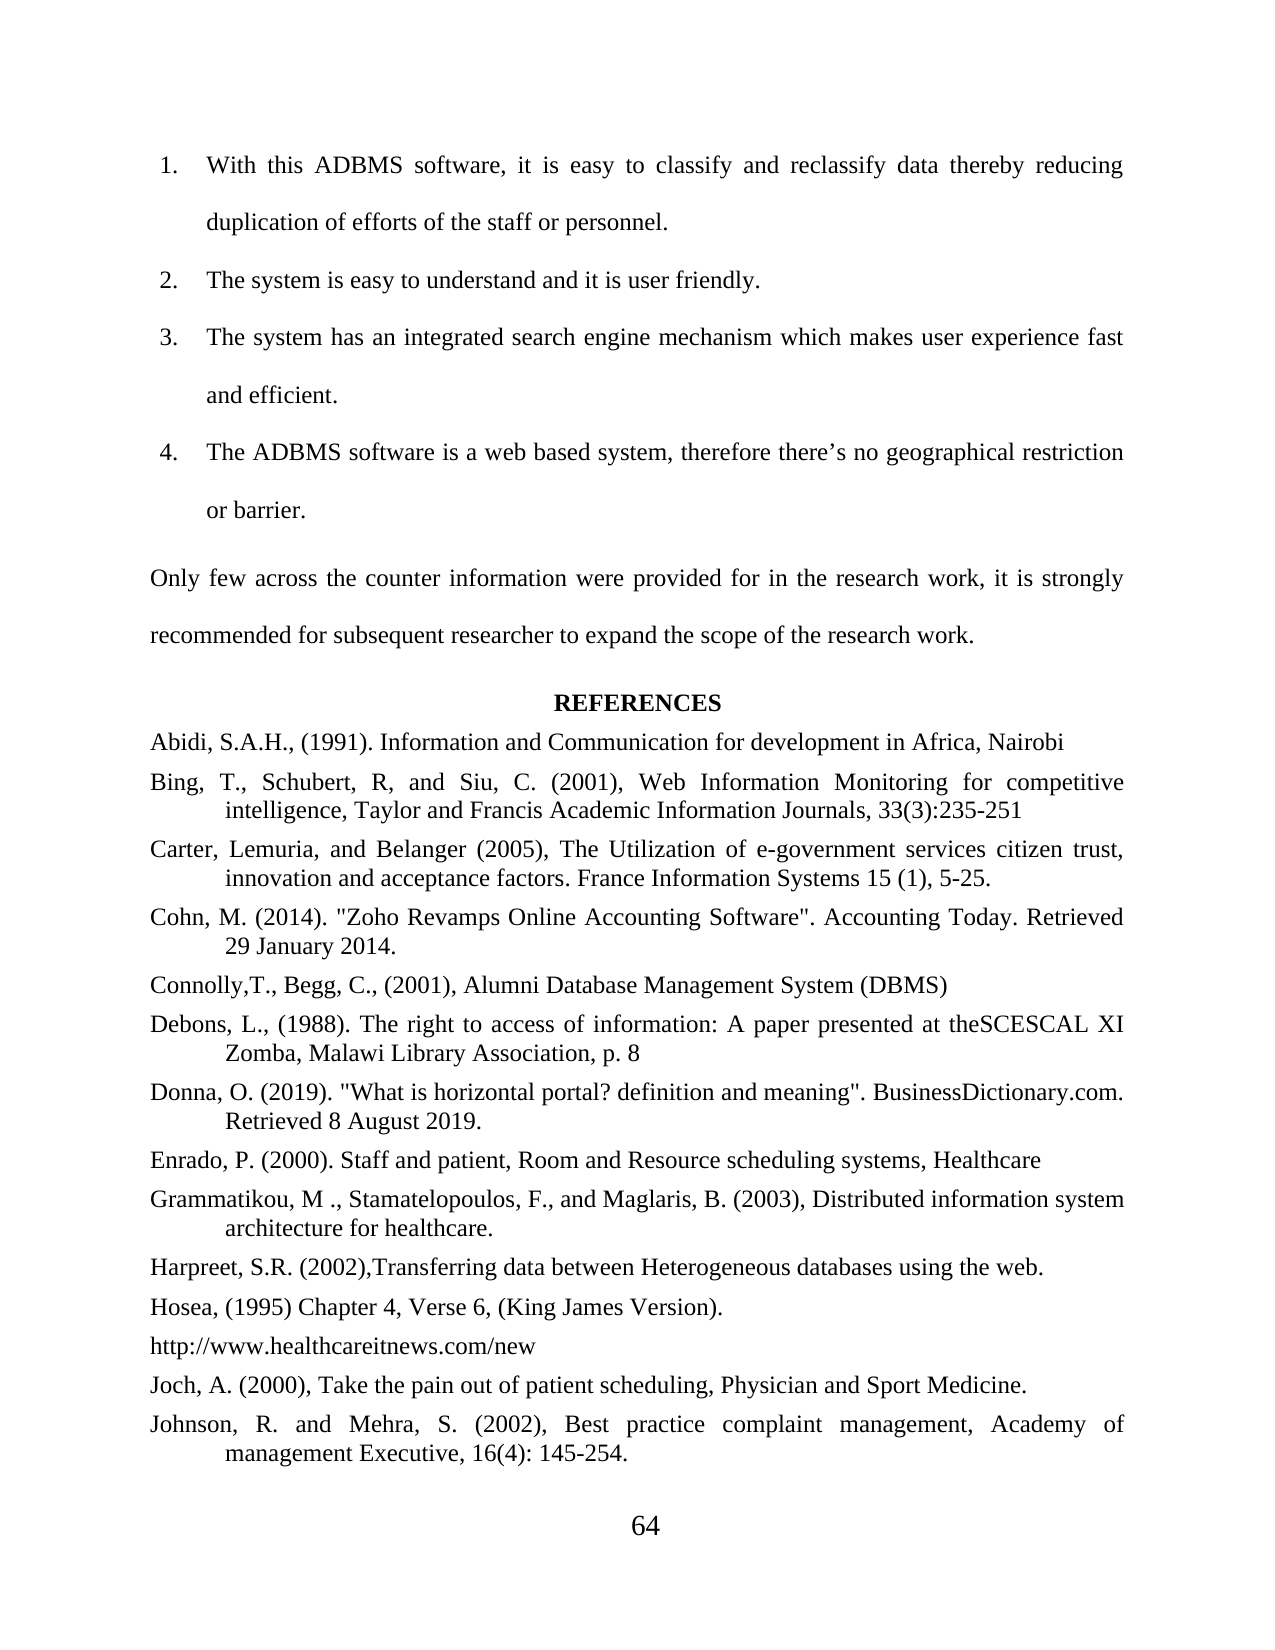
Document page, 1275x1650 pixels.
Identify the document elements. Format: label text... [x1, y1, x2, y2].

text Connolly,T., Begg, C., (2001), Alumni Database Management System (DBMS) [150, 970, 1125, 999]
text Donna, O. (2019). "What is horizontal portal? definition and meaning". BusinessDictionary.com. Retrieved 8 August 2019. [150, 1077, 1125, 1135]
text Johnson, R. and Mehra, S. (2002), Best practice complaint management, Academy of management Executive, 16(4): 145-254. [150, 1409, 1125, 1467]
text Only few across the counter information were provided for in the research work, it is strongly recommended for subsequent researcher to expand the scope of the research work. [150, 563, 1125, 649]
text REFERENCES [150, 688, 1125, 717]
text http://www.healthcareitnews.com/new [150, 1331, 1125, 1359]
text Cohn, M. (2014). "Zoho Revamps Online Accounting Software". Accounting Today. Retrieved 29 January 2014. [150, 902, 1125, 960]
text Carter, Lemuria, and Belanger (2005), The Utilization of e-government services citizen trust, innovation and acceptance factors. France Information Systems 15 (1), 5-25. [150, 834, 1125, 892]
list With this ADBMS software, it is easy to classify and reclassify data thereby reducing duplication of efforts of the staff or personnel. [159, 150, 1125, 236]
text Abidi, S.A.H., (1991). Information and Communication for development in Africa, Nairobi [150, 727, 1125, 756]
list The system is easy to understand and it is user friendly. [159, 265, 1125, 294]
text Hosea, (1995) Chapter 4, Verse 6, (King James Version). [150, 1292, 1125, 1320]
text Grammatikou, M ., Stamatelopoulos, F., and Maglaris, B. (2003), Distributed information system architecture for healthcare. [150, 1184, 1125, 1242]
list The ADBMS software is a web based system, therefore there’s no geographical restriction or barrier. [159, 437, 1125, 524]
text Joch, A. (2000), Take the pain out of patient scheduling, Physician and Sport Medicine. [150, 1370, 1125, 1399]
text Debons, L., (1988). The right to access of information: A paper presented at theSCESCAL XI Zomba, Malawi Library Association, p. 8 [150, 1009, 1125, 1067]
text Bing, T., Schubert, R, and Siu, C. (2001), Web Information Monitoring for competitive intelligence, Taylor and Francis Academic Information Journals, 33(3):235-251 [150, 767, 1125, 824]
list The system has an integrated search engine mechanism which makes user experience fast and efficient. [159, 322, 1125, 409]
text Enrado, P. (2000). Staff and patient, Room and Resource scheduling systems, Healthcare [150, 1145, 1125, 1174]
text Harpreet, S.R. (2002),Transferring data between Heterogeneous databases using the web. [150, 1252, 1125, 1281]
